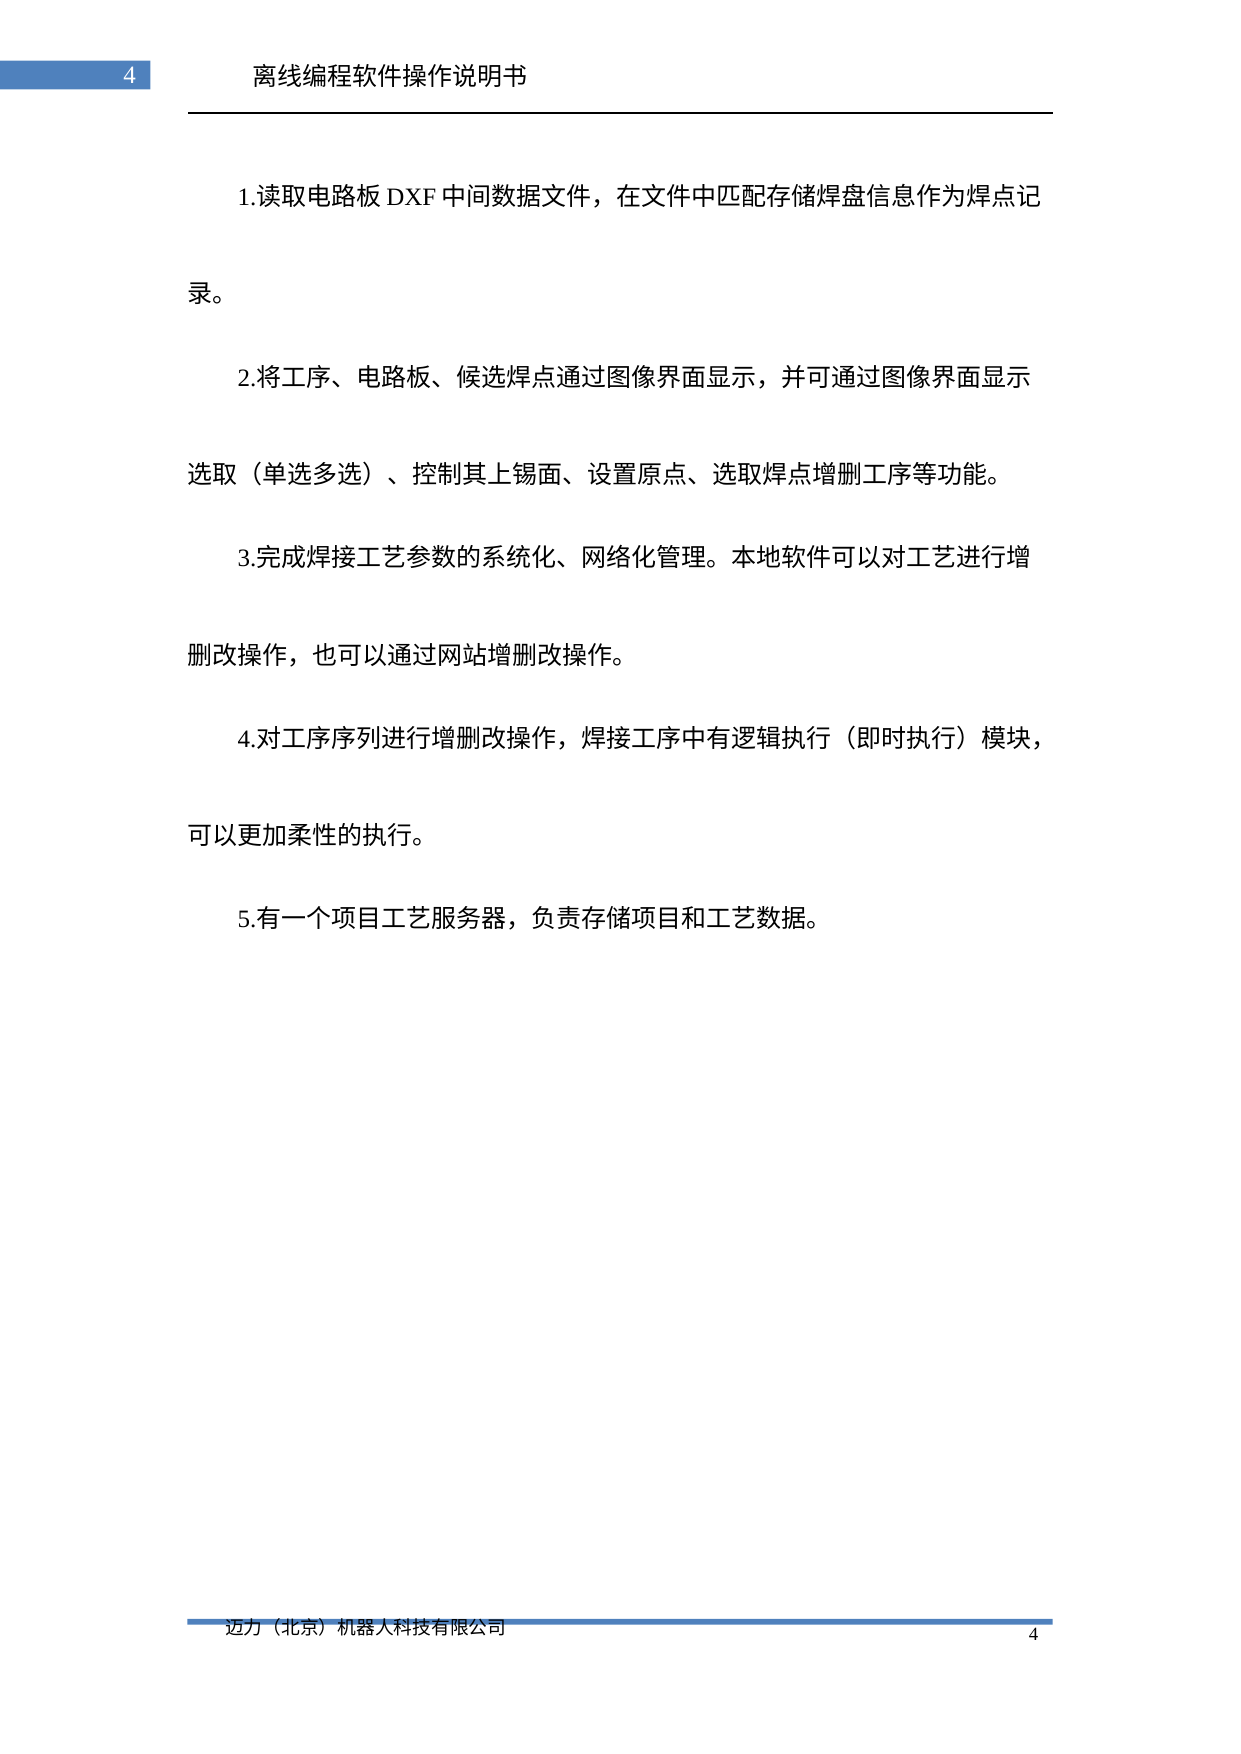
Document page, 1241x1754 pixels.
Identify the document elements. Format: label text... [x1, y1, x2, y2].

text 3.完成焊接工艺参数的系统化、网络化管理。本地软件可以对工艺进行增删改操作，也可以通过网站增删改操作。 [187, 523, 1053, 686]
text 2.将工序、电路板、候选焊点通过图像界面显示，并可通过图像界面显示选取（单选多选）、控制其上锡面、设置原点、选取焊点增删工序等功能。 [187, 343, 1053, 505]
text 5.有一个项目工艺服务器，负责存储项目和工艺数据。 [187, 884, 1053, 949]
text 4.对工序序列进行增删改操作，焊接工序中有逻辑执行（即时执行）模块，可以更加柔性的执行。 [187, 704, 1053, 866]
text 1.读取电路板DXF中间数据文件，在文件中匹配存储焊盘信息作为焊点记录。 [187, 162, 1053, 324]
